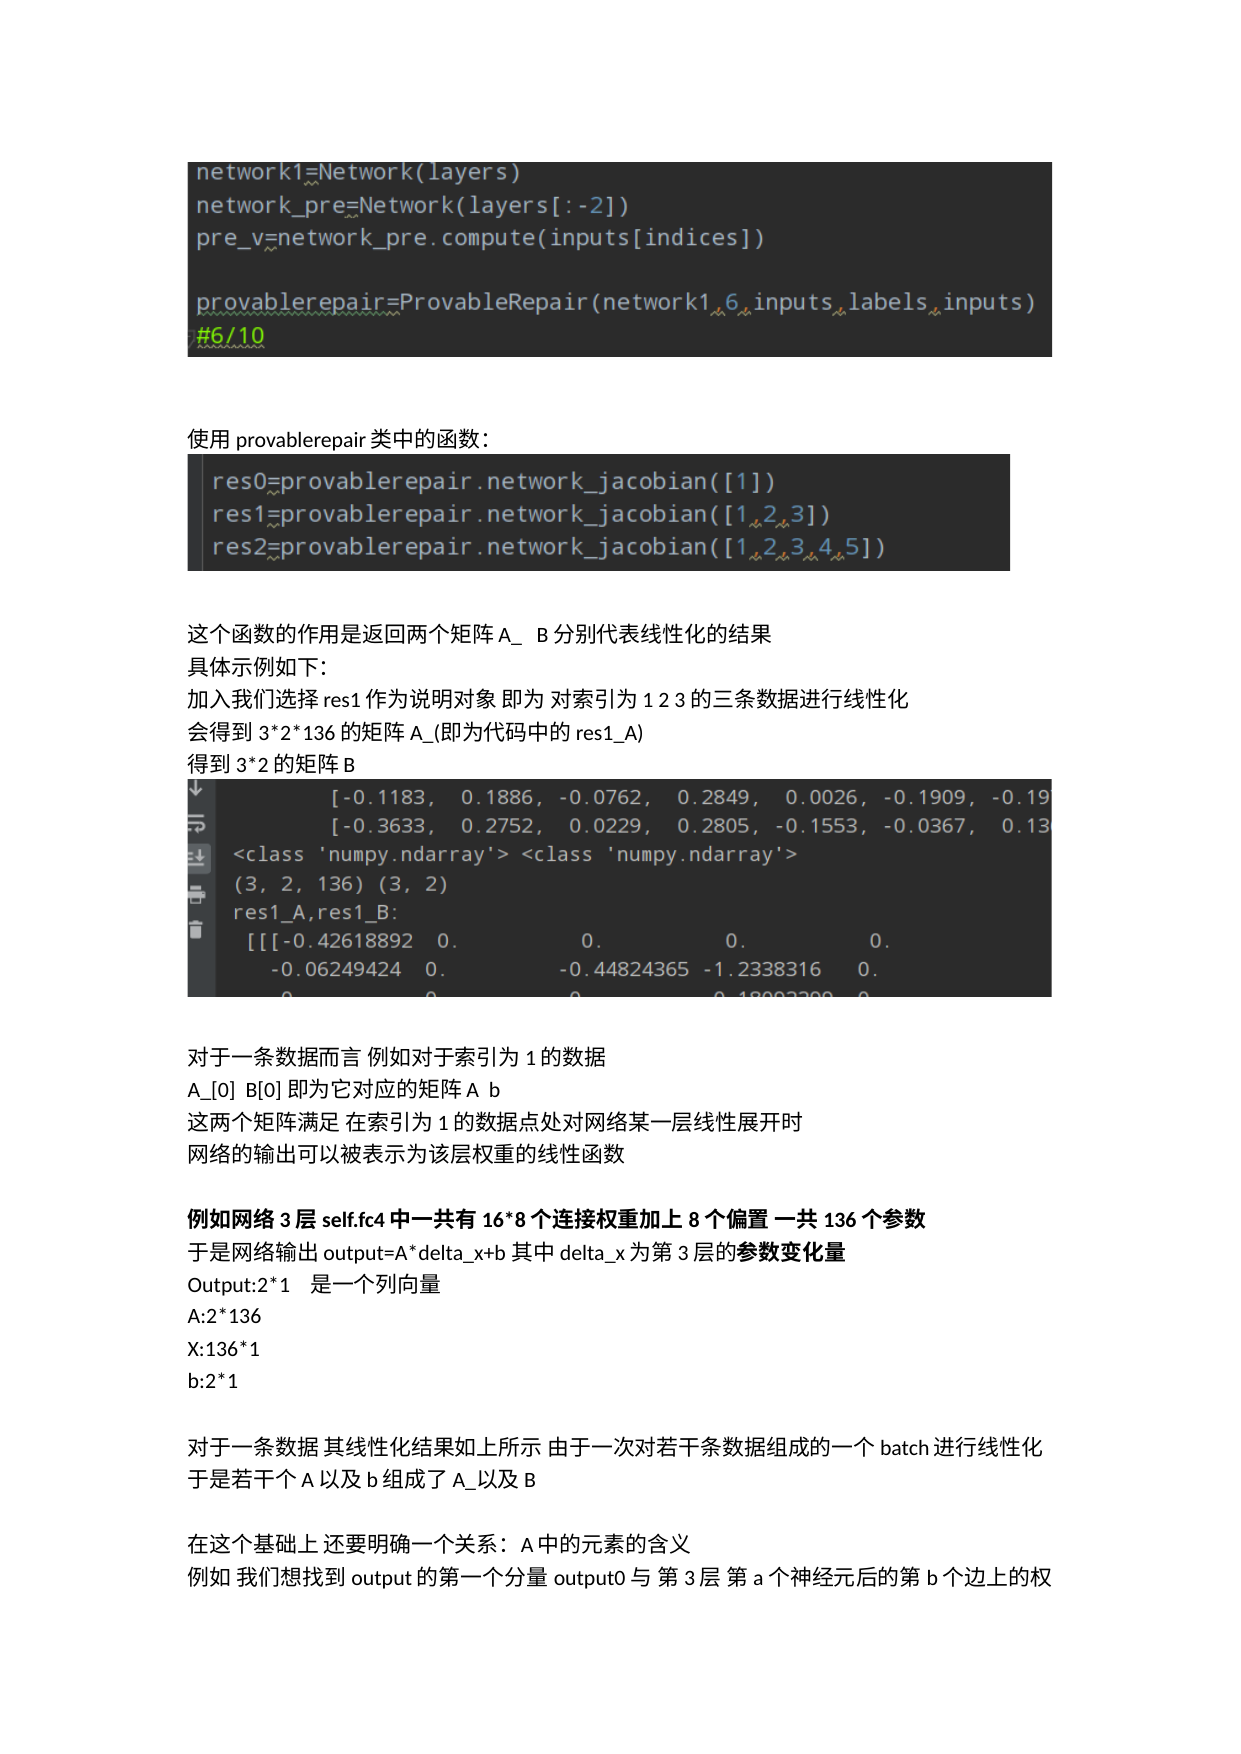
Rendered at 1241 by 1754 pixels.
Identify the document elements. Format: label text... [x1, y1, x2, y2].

text b:2*1 [187, 1364, 1053, 1397]
text 得到3*2的矩阵B [187, 747, 1053, 779]
text 使用provablerepair类中的函数： [187, 422, 1053, 454]
text 例如网络3层 self.fc4中一共有 16*8个连接权重加上 8个偏置 一共 136个参数 [187, 1202, 1053, 1234]
text 加入我们选择res1作为说明对象 即为 对索引为1 2 3 的三条数据进行线性化 [187, 682, 1053, 714]
text 对于一条数据 其线性化结果如上所示 由于一次对若干条数据组成的一个batch进行线性化 [187, 1429, 1053, 1462]
text 于是网络输出output=A*delta_x+b 其中 delta_x为第3层的参数变化量 [187, 1234, 1053, 1267]
picture [187, 454, 1011, 571]
text 于是若干个A以及b组成了A_以及B [187, 1462, 1053, 1494]
picture [187, 162, 1053, 357]
text A:2*136 [187, 1299, 1053, 1332]
text 在这个基础上 还要明确一个关系：A中的元素的含义 [187, 1527, 1053, 1559]
text 网络的输出可以被表示为该层权重的线性函数 [187, 1137, 1053, 1169]
text 对于一条数据而言 例如对于索引为1的数据 [187, 1039, 1053, 1072]
text 会得到 3*2*136的矩阵A_(即为代码中的res1_A) [187, 714, 1053, 747]
text Output:2*1 是一个列向量 [187, 1267, 1053, 1299]
text 具体示例如下： [187, 649, 1053, 682]
text A_[0] B[0] 即为它对应的矩阵A b [187, 1072, 1053, 1104]
text 这两个矩阵满足 在索引为1的数据点处对网络某一层线性展开时 [187, 1104, 1053, 1137]
text X:136*1 [187, 1332, 1053, 1364]
picture [187, 779, 1052, 997]
text 这个函数的作用是返回两个矩阵A_ B分别代表线性化的结果 [187, 617, 1053, 649]
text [187, 1559, 1053, 1592]
